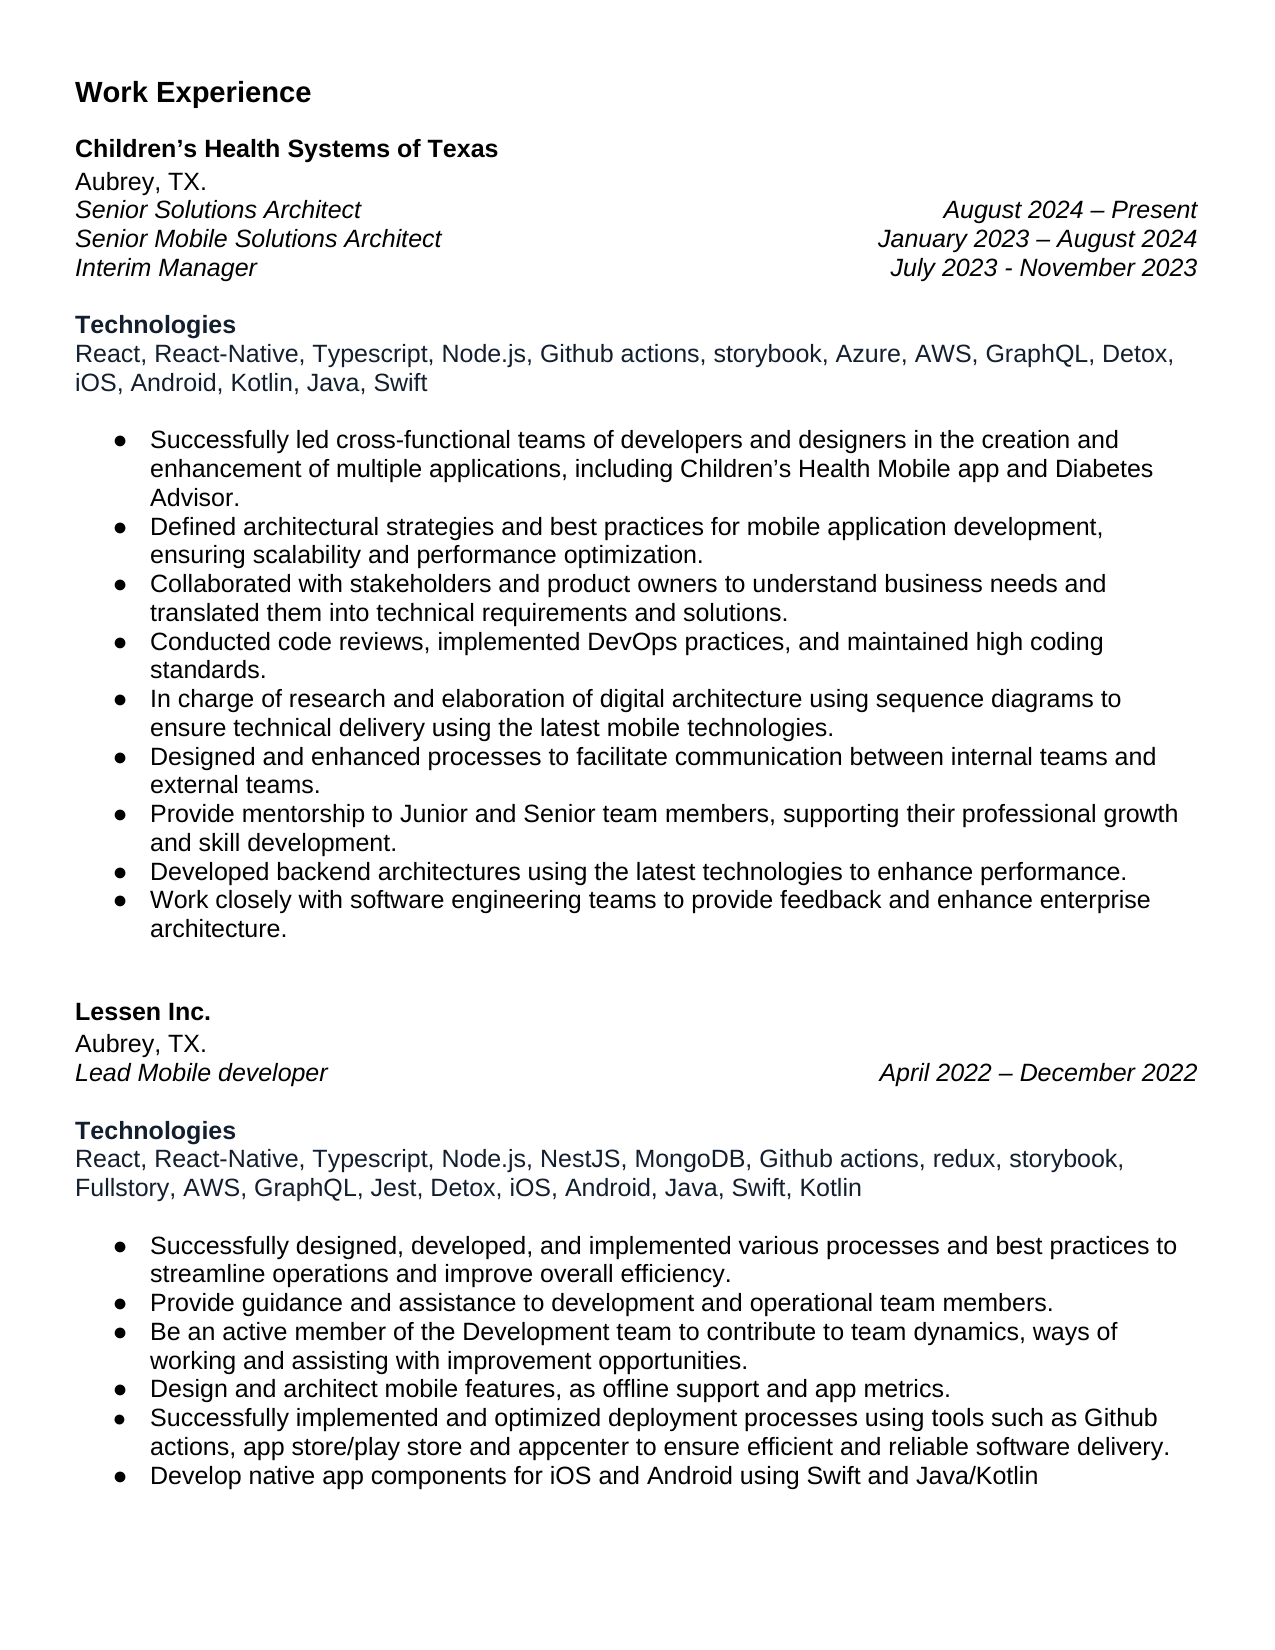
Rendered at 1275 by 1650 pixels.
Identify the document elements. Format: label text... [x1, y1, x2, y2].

text Aubrey, TX. [75, 166, 1200, 195]
list Designed and enhanced processes to facilitate communication between internal teams and external teams. [112, 741, 1200, 799]
subtitle Children’s Health Systems of Texas [75, 133, 1200, 162]
list Collaborated with stakeholders and product owners to understand business needs and translated them into technical requirements and solutions. [112, 569, 1200, 626]
list In charge of research and elaboration of digital architecture using sequence diagrams to ensure technical delivery using the latest mobile technologies. [112, 684, 1200, 741]
list Successfully designed, developed, and implemented various processes and best practices to streamline operations and improve overall efficiency. [112, 1231, 1200, 1288]
list Work closely with software engineering teams to provide feedback and enhance enterprise architecture. [112, 885, 1200, 943]
text React, React-Native, Typescript, Node.js, Github actions, storybook, Azure, AWS, GraphQL, Detox, iOS, Android, Kotlin, Java, Swift [75, 339, 1200, 396]
text Aubrey, TX. [75, 1029, 1200, 1058]
text Interim Manager July 2023 - November 2023 [75, 253, 1200, 281]
text Senior Solutions Architect August 2024 – Present [75, 195, 1200, 224]
list Successfully led cross-functional teams of developers and designers in the creation and enhancement of multiple applications, including Children’s Health Mobile app and Diabetes Advisor. [112, 425, 1200, 511]
list Provide guidance and assistance to development and operational team members. [112, 1288, 1200, 1317]
list Provide mentorship to Junior and Senior team members, supporting their professional growth and skill development. [112, 799, 1200, 856]
subtitle Work Experience [75, 75, 1200, 108]
list Conducted code reviews, implemented DevOps practices, and maintained high coding standards. [112, 626, 1200, 684]
list Develop native app components for iOS and Android using Swift and Java/Kotlin [112, 1461, 1200, 1489]
text Senior Mobile Solutions Architect January 2023 – August 2024 [75, 224, 1200, 253]
list Design and architect mobile features, as offline support and app metrics. [112, 1374, 1200, 1403]
list Be an active member of the Development team to contribute to team dynamics, ways of working and assisting with improvement opportunities. [112, 1317, 1200, 1374]
text Technologies [75, 310, 1200, 339]
list Defined architectural strategies and best practices for mobile application development, ensuring scalability and performance optimization. [112, 511, 1200, 569]
text Technologies [75, 1116, 1200, 1144]
list Developed backend architectures using the latest technologies to enhance performance. [112, 856, 1200, 885]
text Lead Mobile developer April 2022 – December 2022 [75, 1058, 1200, 1087]
subtitle Lessen Inc. [75, 996, 1200, 1025]
